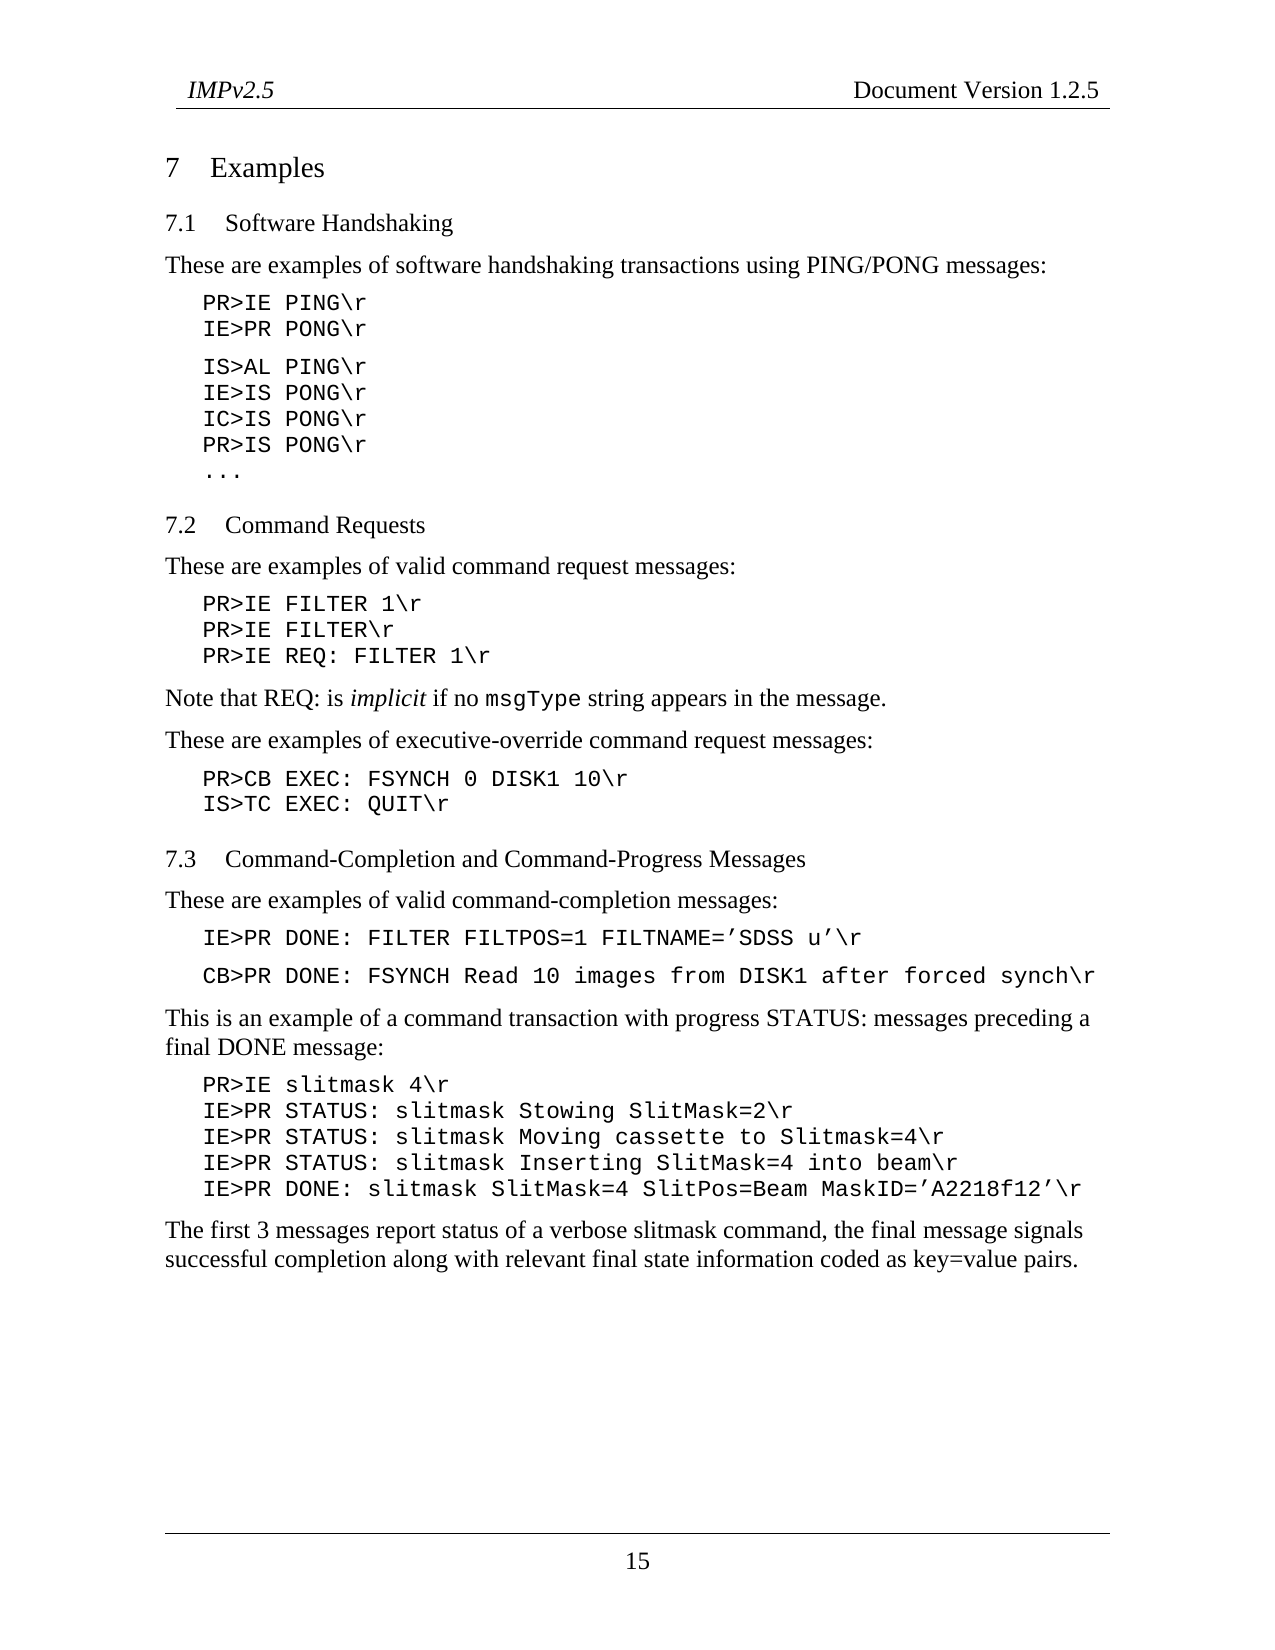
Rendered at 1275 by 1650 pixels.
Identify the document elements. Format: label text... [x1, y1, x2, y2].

text PR>IE REQ: FILTER 1\r [202, 644, 1110, 670]
text IS>AL PING\r [202, 355, 1110, 381]
text IE>IS PONG\r [202, 381, 1110, 407]
text PR>CB EXEC: FSYNCH 0 DISK1 10\r [202, 767, 1110, 793]
text These are examples of valid command-completion messages: [165, 885, 1110, 914]
text IE>PR PONG\r [202, 317, 1110, 343]
text IE>PR STATUS: slitmask Moving cassette to Slitmask=4\r [202, 1125, 1110, 1151]
text IE>PR STATUS: slitmask Stowing SlitMask=2\r [202, 1099, 1110, 1125]
text These are examples of executive-override command request messages: [165, 726, 1110, 754]
text Note that REQ: is implicit if no msgType string appears in the message. [165, 683, 1110, 713]
text ... [202, 459, 1110, 485]
text CB>PR DONE: FSYNCH Read 10 images from DISK1 after forced synch\r [202, 965, 1110, 991]
text PR>IE FILTER\r [202, 618, 1110, 644]
text The first 3 messages report status of a verbose slitmask command, the final message signals successful completion along with relevant final state information coded as key=value pairs. [165, 1215, 1110, 1273]
subtitle Examples [165, 150, 1110, 183]
subtitle Software Handshaking [165, 208, 1110, 237]
text These are examples of valid command request messages: [165, 551, 1110, 580]
text This is an example of a command transaction with progress STATUS: messages preceding a final DONE message: [165, 1003, 1110, 1061]
text PR>IE PING\r [202, 291, 1110, 317]
text IC>IS PONG\r [202, 407, 1110, 433]
text PR>IE FILTER 1\r [202, 593, 1110, 618]
text IS>TC EXEC: QUIT\r [202, 793, 1110, 819]
text PR>IS PONG\r [202, 433, 1110, 459]
text These are examples of software handshaking transactions using PING/PONG messages: [165, 250, 1110, 278]
text IE>PR DONE: slitmask SlitMask=4 SlitPos=Beam MaskID=’A2218f12’\r [202, 1177, 1110, 1203]
subtitle Command-Completion and Command-Progress Messages [165, 844, 1110, 872]
subtitle Command Requests [165, 510, 1110, 539]
text PR>IE slitmask 4\r [202, 1073, 1110, 1099]
text IE>PR STATUS: slitmask Inserting SlitMask=4 into beam\r [202, 1151, 1110, 1177]
text IE>PR DONE: FILTER FILTPOS=1 FILTNAME=’SDSS u’\r [202, 926, 1110, 952]
